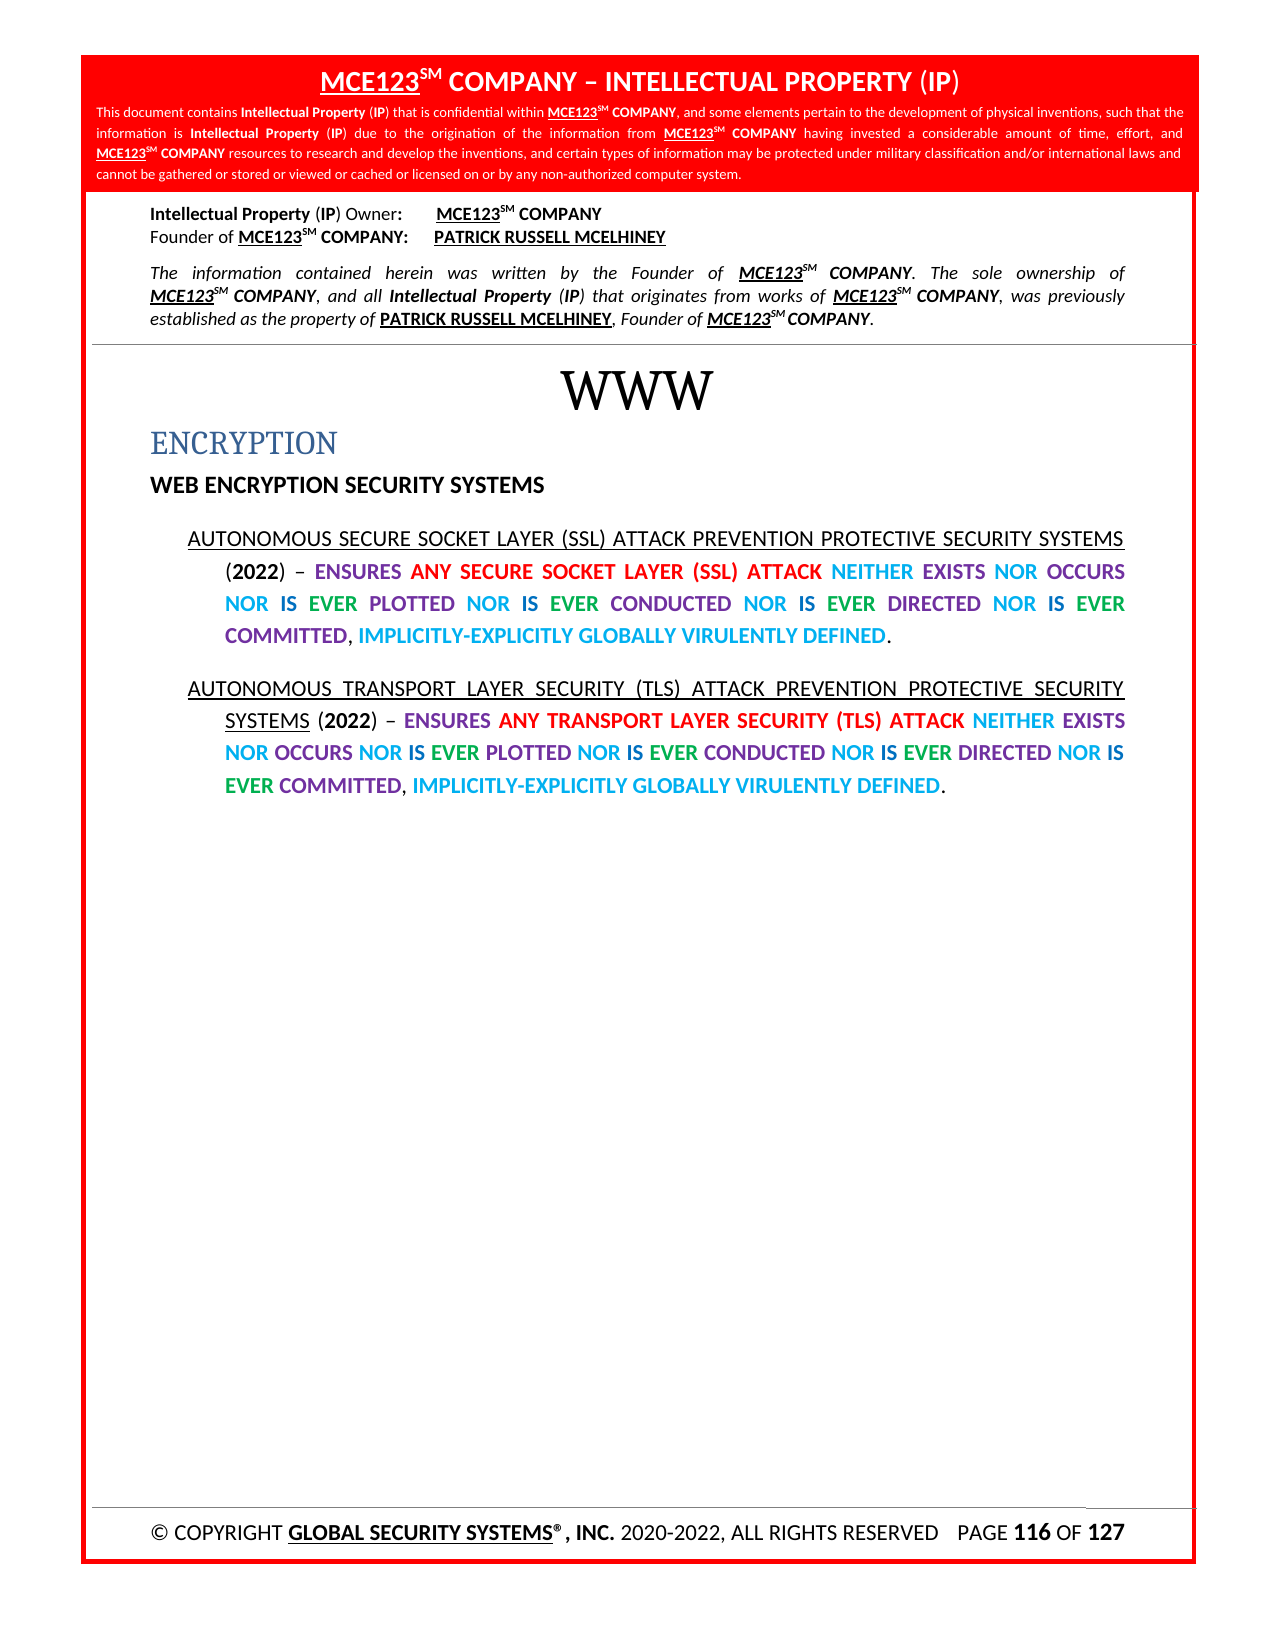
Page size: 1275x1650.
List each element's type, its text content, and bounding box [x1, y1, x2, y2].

text AUTONOMOUS SECURE SOCKET LAYER (SSL) ATTACK PREVENTION PROTECTIVE SECURITY SYSTEMS (2022) – ENSURES ANY SECURE SOCKET LAYER (SSL) ATTACK NEITHER EXISTS NOR OCCURS NOR IS EVER PLOTTED NOR IS EVER CONDUCTED NOR IS EVER DIRECTED NOR IS EVER COMMITTED, IMPLICITLY-EXPLICITLY GLOBALLY VIRULENTLY DEFINED. [187, 550, 1125, 649]
text AUTONOMOUS SECURE SOCKET LAYER (SSL) ATTACK PREVENTION PROTECTIVE SECURITY SYSTEMS (2022) – ENSURES ANY SECURE SOCKET LAYER (SSL) ATTACK NEITHER EXISTS NOR OCCURS NOR IS EVER PLOTTED NOR IS EVER CONDUCTED NOR IS EVER DIRECTED NOR IS EVER COMMITTED, IMPLICITLY-EXPLICITLY GLOBALLY VIRULENTLY DEFINED. [187, 524, 1125, 549]
subtitle ENCRYPTION [150, 425, 1125, 463]
text AUTONOMOUS TRANSPORT LAYER SECURITY (TLS) ATTACK PREVENTION PROTECTIVE SECURITY SYSTEMS (2022) – ENSURES ANY TRANSPORT LAYER SECURITY (TLS) ATTACK NEITHER EXISTS NOR OCCURS NOR IS EVER PLOTTED NOR IS EVER CONDUCTED NOR IS EVER DIRECTED NOR IS EVER COMMITTED, IMPLICITLY-EXPLICITLY GLOBALLY VIRULENTLY DEFINED. [187, 699, 1125, 799]
text WEB ENCRYPTION SECURITY SYSTEMS [150, 469, 1125, 499]
text AUTONOMOUS TRANSPORT LAYER SECURITY (TLS) ATTACK PREVENTION PROTECTIVE SECURITY SYSTEMS (2022) – ENSURES ANY TRANSPORT LAYER SECURITY (TLS) ATTACK NEITHER EXISTS NOR OCCURS NOR IS EVER PLOTTED NOR IS EVER CONDUCTED NOR IS EVER DIRECTED NOR IS EVER COMMITTED, IMPLICITLY-EXPLICITLY GLOBALLY VIRULENTLY DEFINED. [187, 674, 1125, 698]
title WWW [150, 358, 1125, 425]
